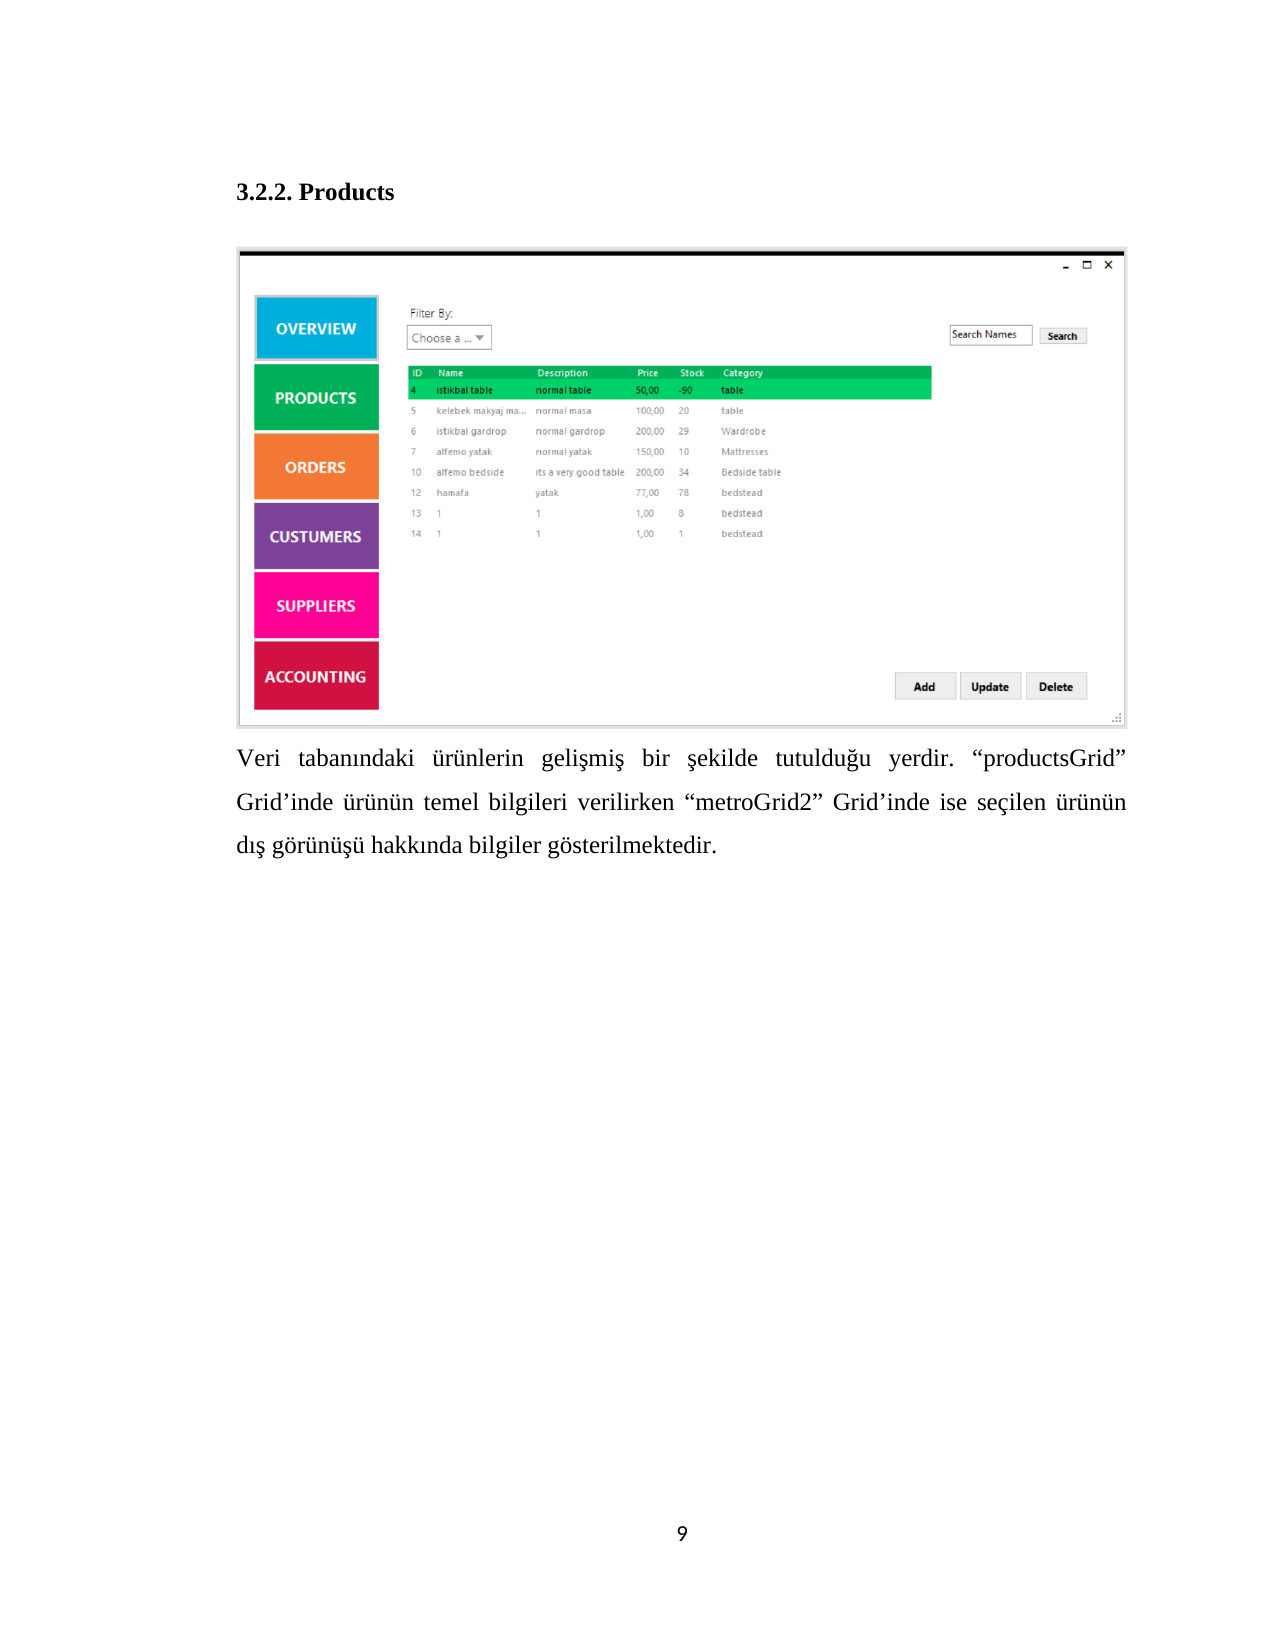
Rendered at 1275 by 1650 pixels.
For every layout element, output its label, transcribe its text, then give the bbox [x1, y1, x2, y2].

picture [236, 245, 1128, 729]
text Veri tabanındaki ürünlerin gelişmiş bir şekilde tutulduğu yerdir. “productsGrid” Grid’inde ürünün temel bilgileri verilirken “metroGrid2” Grid’inde ise seçilen ürünün dış görünüşü hakkında bilgiler gösterilmektedir. [236, 729, 1127, 858]
text 3.2.2. Products [236, 177, 1127, 206]
